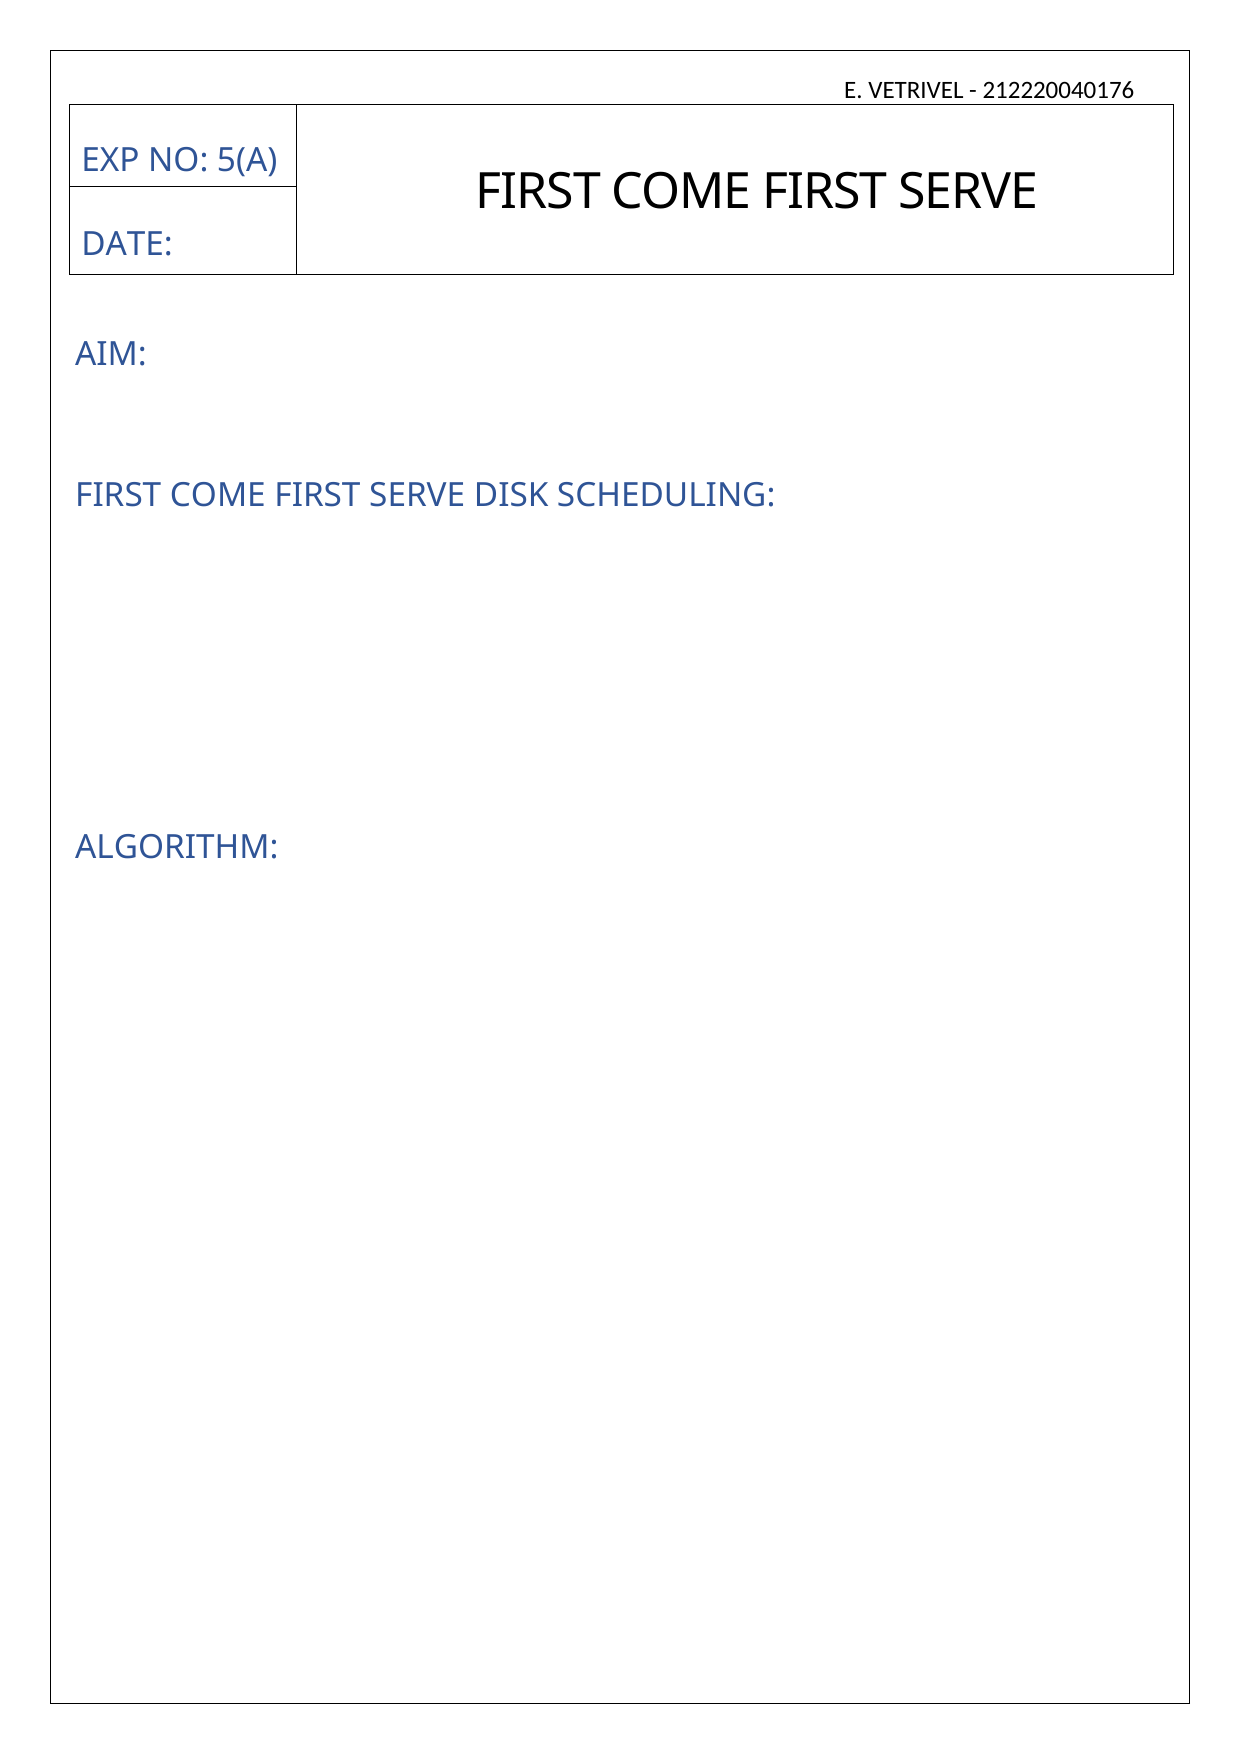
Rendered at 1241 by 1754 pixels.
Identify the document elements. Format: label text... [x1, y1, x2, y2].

table_header FIRST COME FIRST SERVE [297, 105, 1173, 273]
table_header EXP NO: 5(A) [70, 105, 296, 186]
table_cell DATE: [70, 187, 296, 273]
subtitle AIM: [75, 330, 1165, 375]
subtitle FIRST COME FIRST SERVE DISK SCHEDULING: [75, 471, 1165, 516]
subtitle ALGORITHM: [75, 823, 1165, 868]
